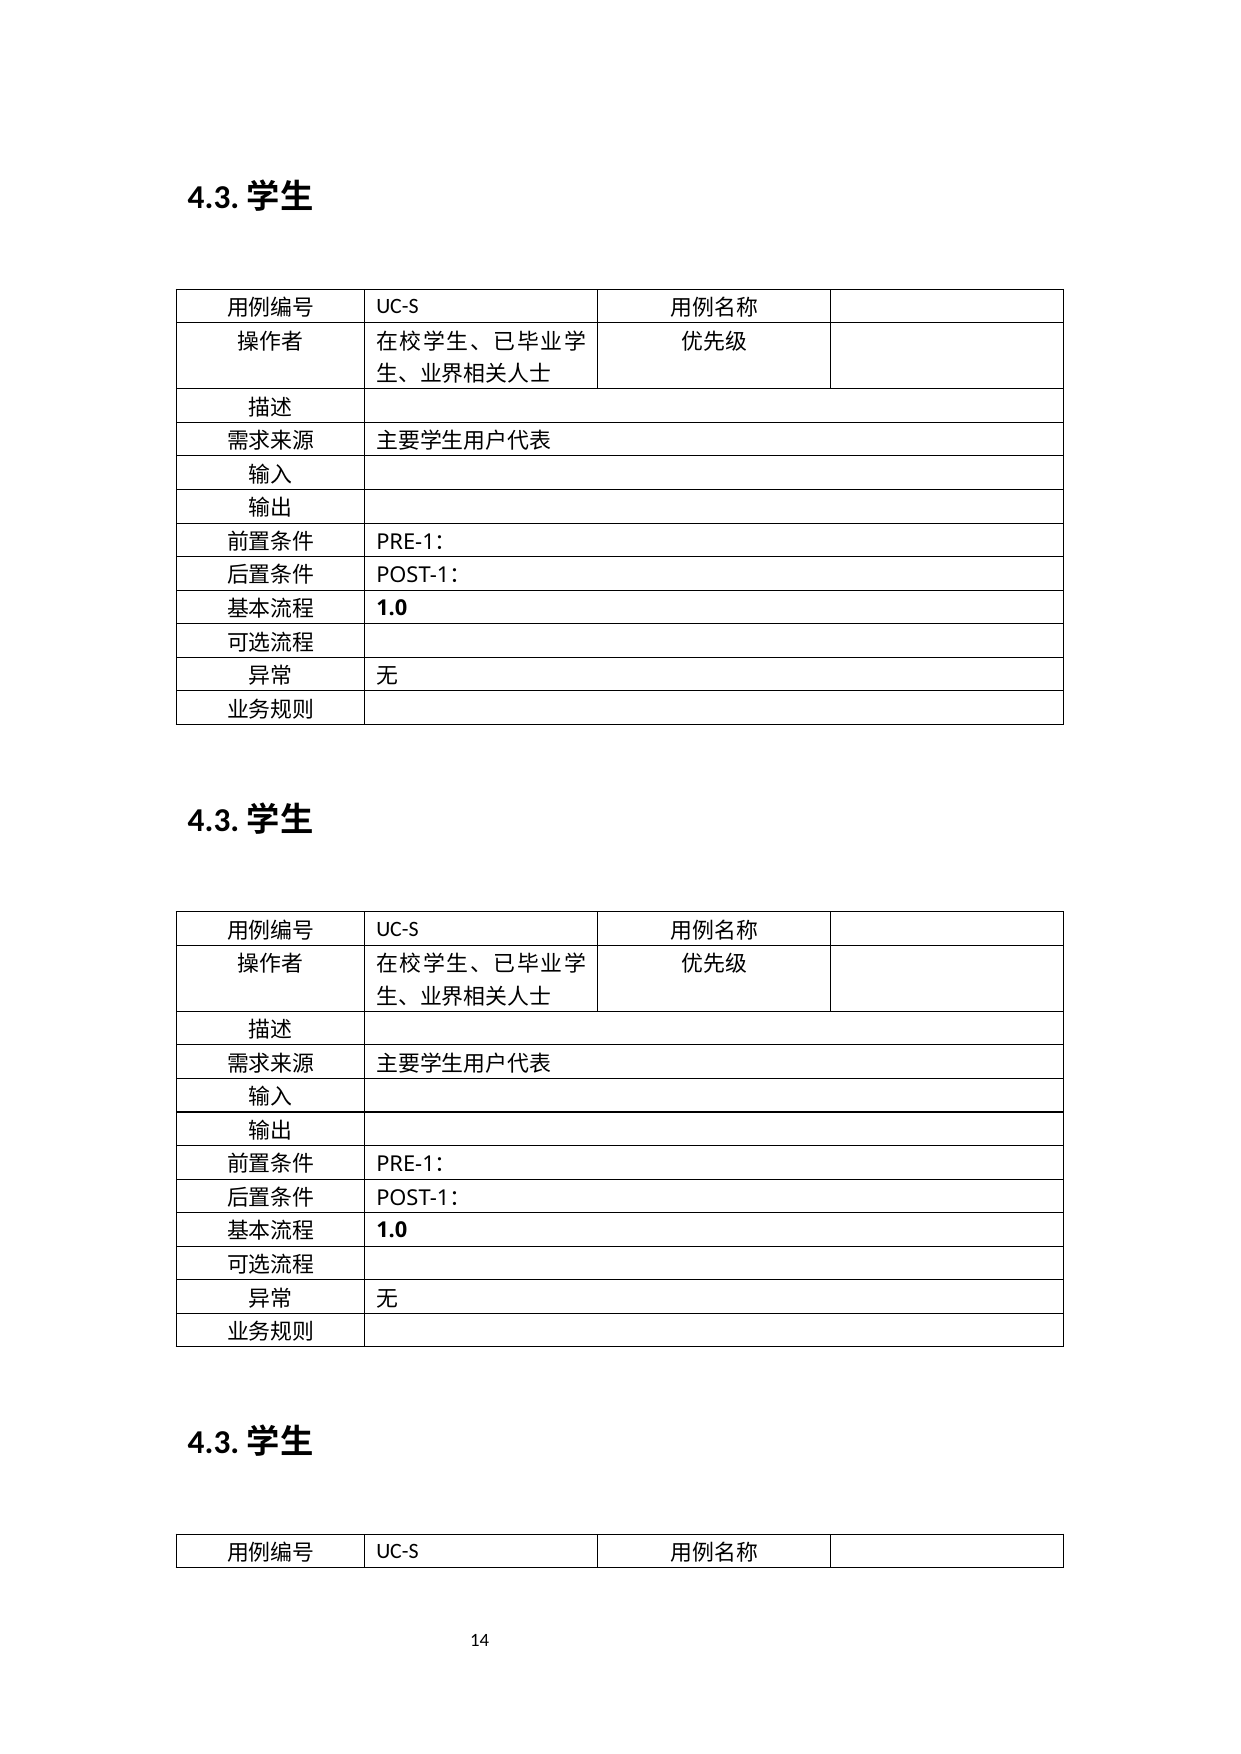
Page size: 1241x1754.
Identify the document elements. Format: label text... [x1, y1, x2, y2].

subtitle 4.3. 学生 [187, 1407, 1053, 1472]
table_cell [365, 1012, 1063, 1044]
table_cell POST-1： [365, 1180, 1063, 1212]
table_header [831, 290, 1063, 322]
table_cell 业务规则 [177, 1314, 364, 1346]
table_header 用例名称 [598, 1535, 830, 1567]
table_cell [365, 1247, 1063, 1279]
table_cell 在校学生、已毕业学生、业界相关人士 [365, 946, 597, 1011]
table_cell [365, 691, 1063, 724]
table_cell 无 [365, 1280, 1063, 1313]
table_cell PRE-1： [365, 524, 1063, 556]
table_header [831, 1535, 1063, 1567]
table_header UC-S [365, 290, 597, 322]
table_header 用例编号 [177, 1535, 364, 1567]
table_header UC-S [365, 912, 597, 945]
table_cell 1.0 [365, 1213, 1063, 1246]
table_cell 无 [365, 658, 1063, 690]
table_cell [365, 389, 1063, 422]
table_cell 输入 [177, 456, 364, 489]
table_cell 后置条件 [177, 557, 364, 589]
table_cell 1.0 [365, 591, 1063, 623]
table_cell 优先级 [598, 946, 830, 1011]
table_cell [365, 624, 1063, 657]
table_cell 输出 [177, 490, 364, 522]
table_cell [831, 323, 1063, 388]
table_cell 操作者 [177, 323, 364, 388]
table_cell 操作者 [177, 946, 364, 1011]
table_cell [365, 1079, 1063, 1111]
table_header [831, 912, 1063, 945]
table_cell 描述 [177, 1012, 364, 1044]
table_header 用例名称 [598, 912, 830, 945]
table_header UC-S [365, 1535, 597, 1567]
table_cell 前置条件 [177, 524, 364, 556]
table_header 用例编号 [177, 290, 364, 322]
table_cell 异常 [177, 1280, 364, 1313]
table_cell 前置条件 [177, 1146, 364, 1178]
table_cell 描述 [177, 389, 364, 422]
table_cell POST-1： [365, 557, 1063, 589]
table_cell 输入 [177, 1079, 364, 1111]
table_cell [365, 1314, 1063, 1346]
table_cell 在校学生、已毕业学生、业界相关人士 [365, 323, 597, 388]
table_cell 优先级 [598, 323, 830, 388]
table_cell 基本流程 [177, 591, 364, 623]
table_cell 主要学生用户代表 [365, 423, 1063, 455]
table_cell 可选流程 [177, 624, 364, 657]
table_cell 主要学生用户代表 [365, 1045, 1063, 1078]
table_cell 需求来源 [177, 423, 364, 455]
table_header 用例编号 [177, 912, 364, 945]
table_header 用例名称 [598, 290, 830, 322]
table_cell 异常 [177, 658, 364, 690]
table_cell 可选流程 [177, 1247, 364, 1279]
table_cell 基本流程 [177, 1213, 364, 1246]
table_cell 业务规则 [177, 691, 364, 724]
subtitle 4.3. 学生 [187, 162, 1053, 227]
table_cell 后置条件 [177, 1180, 364, 1212]
table_cell [365, 1113, 1063, 1145]
table_cell 输出 [177, 1113, 364, 1145]
table_cell [831, 946, 1063, 1011]
subtitle 4.3. 学生 [187, 784, 1053, 849]
table_cell PRE-1： [365, 1146, 1063, 1178]
table_cell 需求来源 [177, 1045, 364, 1078]
table_cell [365, 490, 1063, 522]
table_cell [365, 456, 1063, 489]
